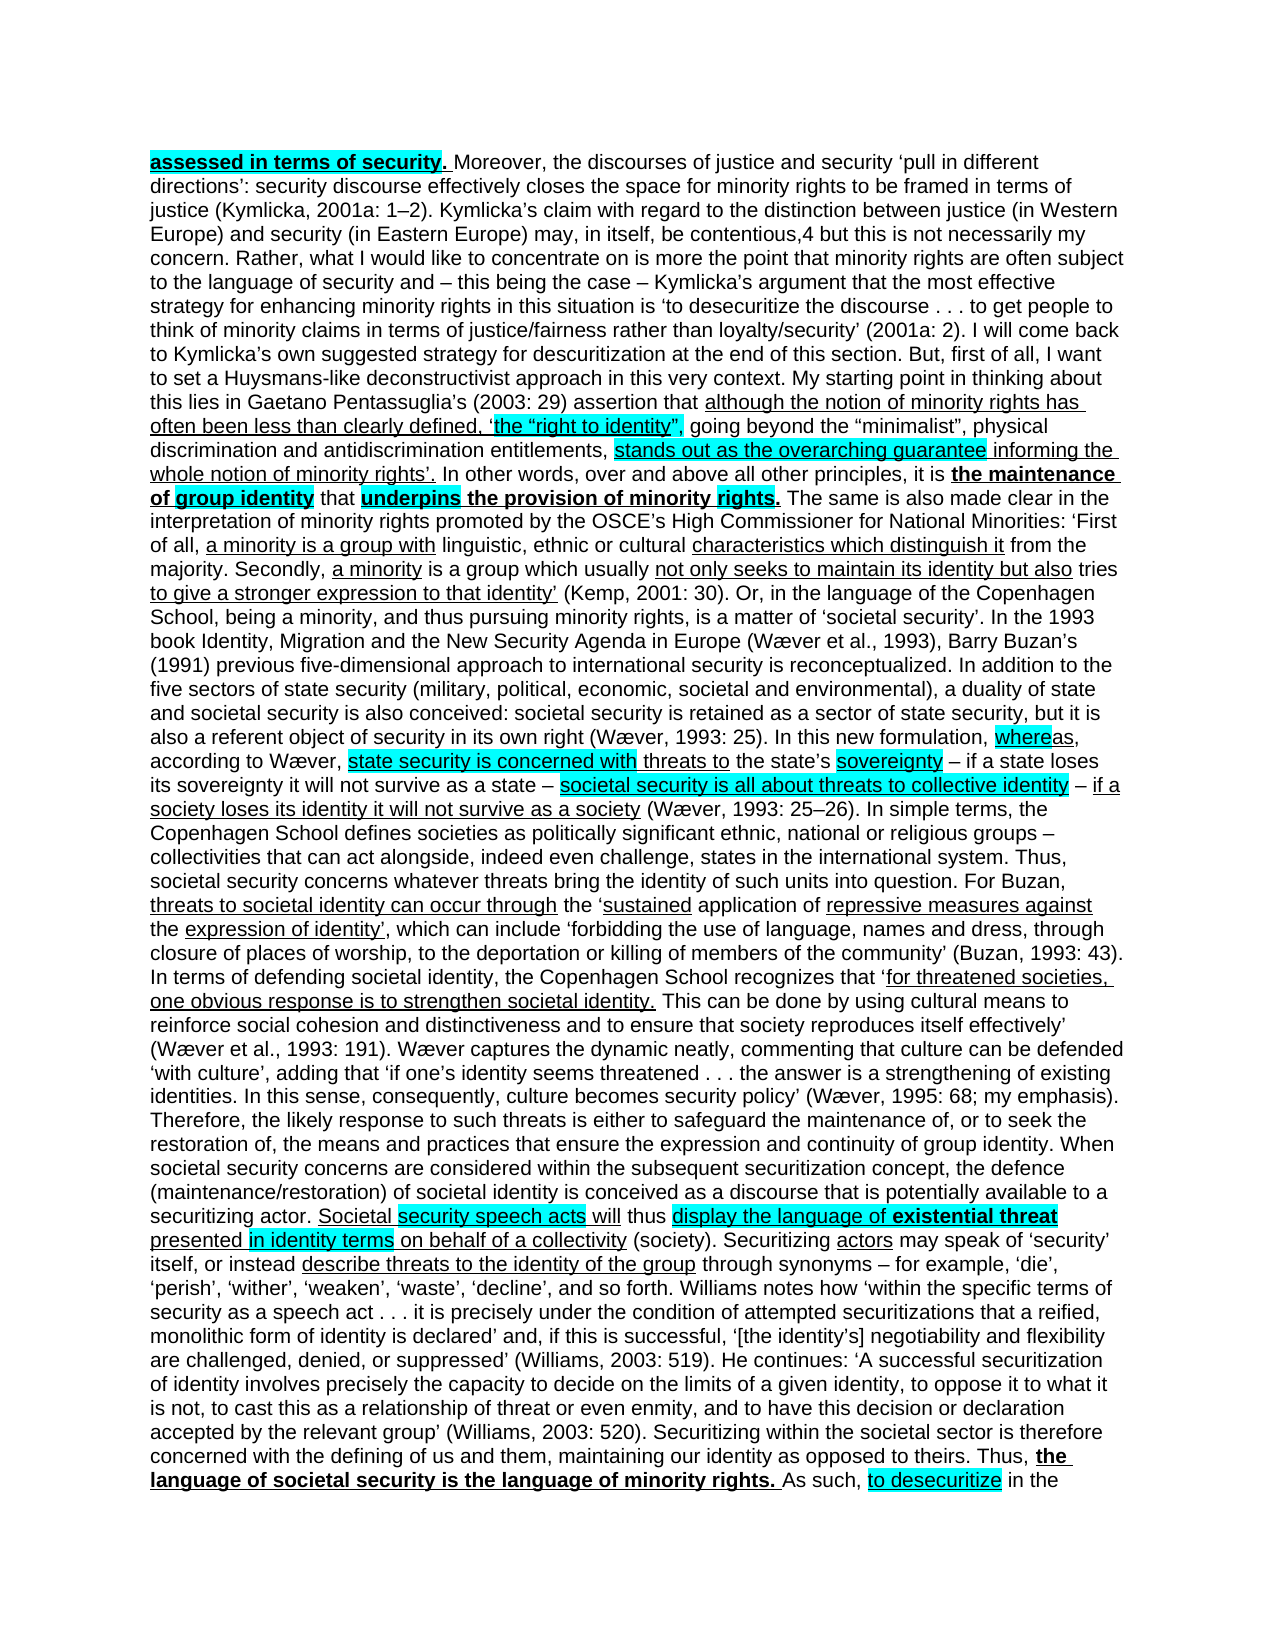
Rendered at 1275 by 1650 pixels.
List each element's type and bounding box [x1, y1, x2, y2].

text [150, 150, 1125, 1492]
